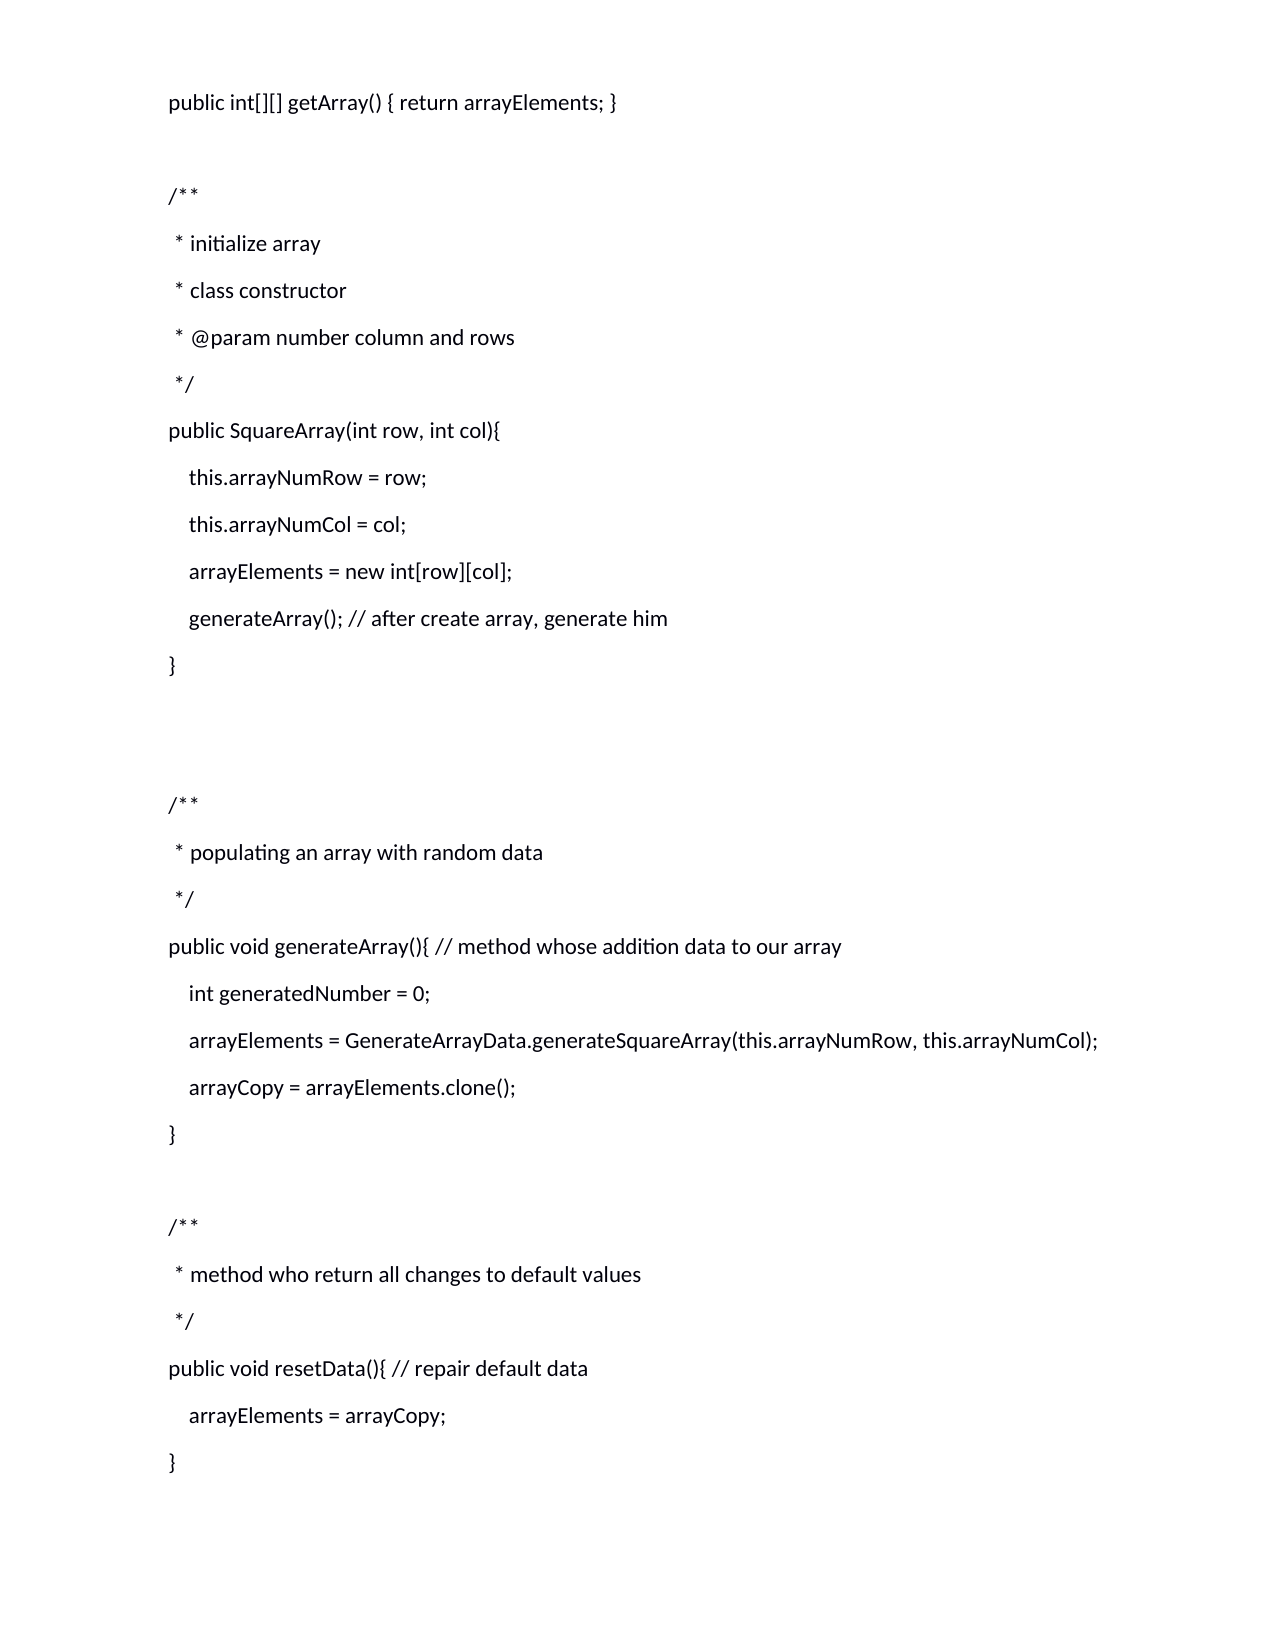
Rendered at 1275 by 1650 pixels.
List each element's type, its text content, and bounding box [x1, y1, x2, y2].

text } [148, 1120, 1186, 1148]
text this.arrayNumCol = col; [148, 510, 1186, 538]
text this.arrayNumRow = row; [148, 463, 1186, 492]
text * @param number column and rows [148, 323, 1186, 351]
text public SquareArray(int row, int col){ [148, 417, 1186, 445]
text * class constructor [148, 276, 1186, 304]
text arrayCopy = arrayElements.clone(); [148, 1073, 1186, 1101]
text */ [148, 1307, 1186, 1335]
text */ [148, 885, 1186, 913]
text generateArray(); // after create array, generate him [148, 604, 1186, 632]
text public void generateArray(){ // method whose addition data to our array [148, 932, 1186, 960]
text arrayElements = arrayCopy; [148, 1401, 1186, 1429]
text /** [148, 182, 1186, 210]
text * populating an array with random data [148, 838, 1186, 867]
text public void resetData(){ // repair default data [148, 1354, 1186, 1382]
text arrayElements = GenerateArrayData.generateSquareArray(this.arrayNumRow, this.arrayNumCol); [148, 1026, 1186, 1054]
text public int[][] getArray() { return arrayElements; } [148, 88, 1186, 117]
text * method who return all changes to default values [148, 1260, 1186, 1288]
text int generatedNumber = 0; [148, 979, 1186, 1007]
text * initialize array [148, 229, 1186, 257]
text } [148, 651, 1186, 679]
text } [148, 1448, 1186, 1476]
text /** [148, 1213, 1186, 1242]
text */ [148, 370, 1186, 398]
text arrayElements = new int[row][col]; [148, 557, 1186, 585]
text /** [148, 792, 1186, 820]
